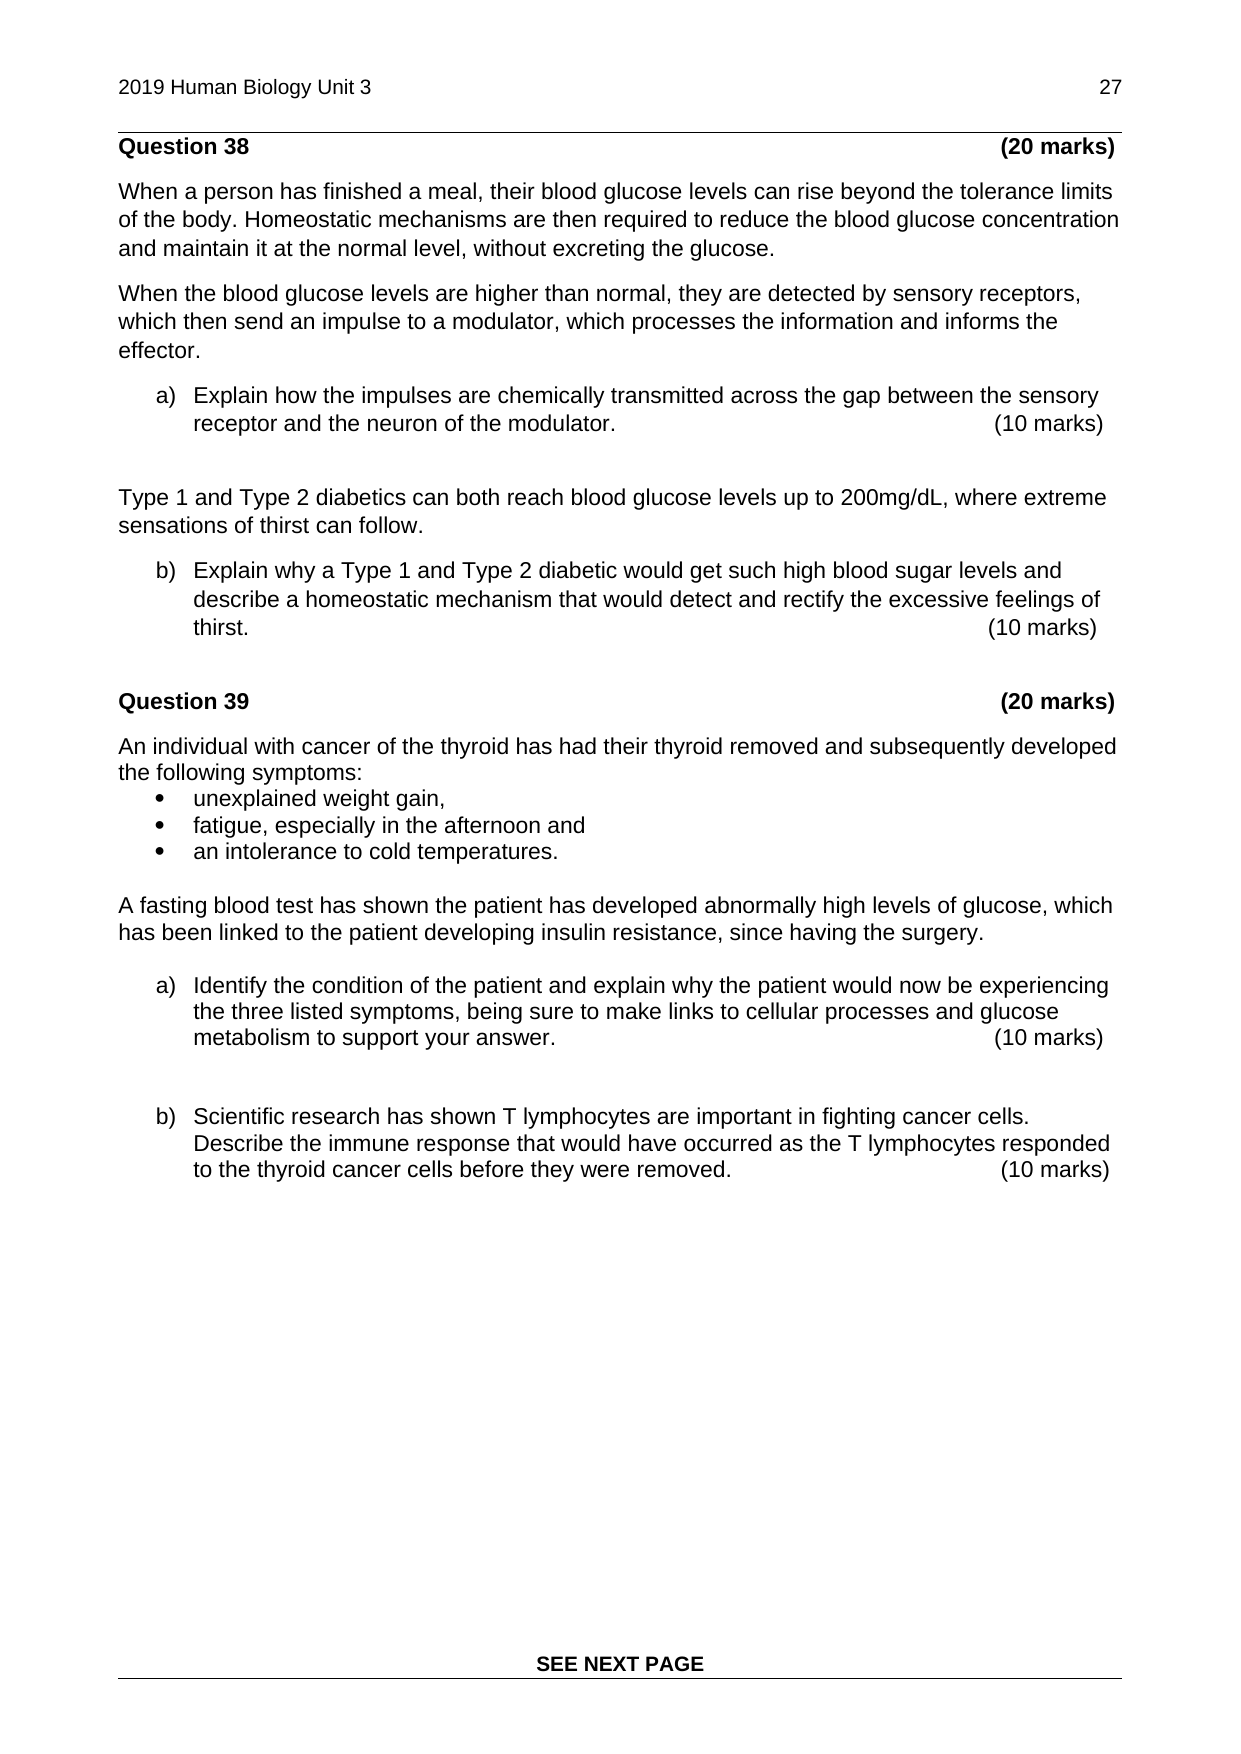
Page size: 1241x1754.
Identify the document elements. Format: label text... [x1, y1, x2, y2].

list Explain how the impulses are chemically transmitted across the gap between the sensory receptor and the neuron of the modulator. (10 marks) [156, 382, 1122, 436]
list Explain why a Type 1 and Type 2 diabetic would get such high blood sugar levels and describe a homeostatic mechanism that would detect and rectify the excessive feelings of thirst. (10 marks) [156, 557, 1122, 640]
text Question 38 (20 marks) [118, 133, 1122, 159]
text A fasting blood test has shown the patient has developed abnormally high levels of glucose, which has been linked to the patient developing insulin resistance, since having the surgery. [118, 892, 1122, 945]
list fatigue, especially in the afternoon and [156, 812, 1122, 838]
text Question 39 (20 marks) [118, 688, 1122, 714]
list unexplained weight gain, [156, 785, 1122, 812]
list Scientific research has shown T lymphocytes are important in fighting cancer cells. Describe the immune response that would have occurred as the T lymphocytes responded to the thyroid cancer cells before they were removed. (10 marks) [156, 1103, 1122, 1182]
text When the blood glucose levels are higher than normal, they are detected by sensory receptors, which then send an impulse to a modulator, which processes the information and informs the effector. [118, 280, 1122, 363]
text When a person has finished a meal, their blood glucose levels can rise beyond the tolerance limits of the body. Homeostatic mechanisms are then required to reduce the blood glucose concentration and maintain it at the normal level, without excreting the glucose. [118, 178, 1122, 261]
list an intolerance to cold temperatures. [156, 838, 1122, 864]
text Type 1 and Type 2 diabetics can both reach blood glucose levels up to 200mg/dL, where extreme sensations of thirst can follow. [118, 484, 1122, 538]
text An individual with cancer of the thyroid has had their thyroid removed and subsequently developed the following symptoms: [118, 733, 1122, 785]
list Identify the condition of the patient and explain why the patient would now be experiencing the three listed symptoms, being sure to make links to cellular processes and glucose metabolism to support your answer. (10 marks) [156, 972, 1122, 1051]
